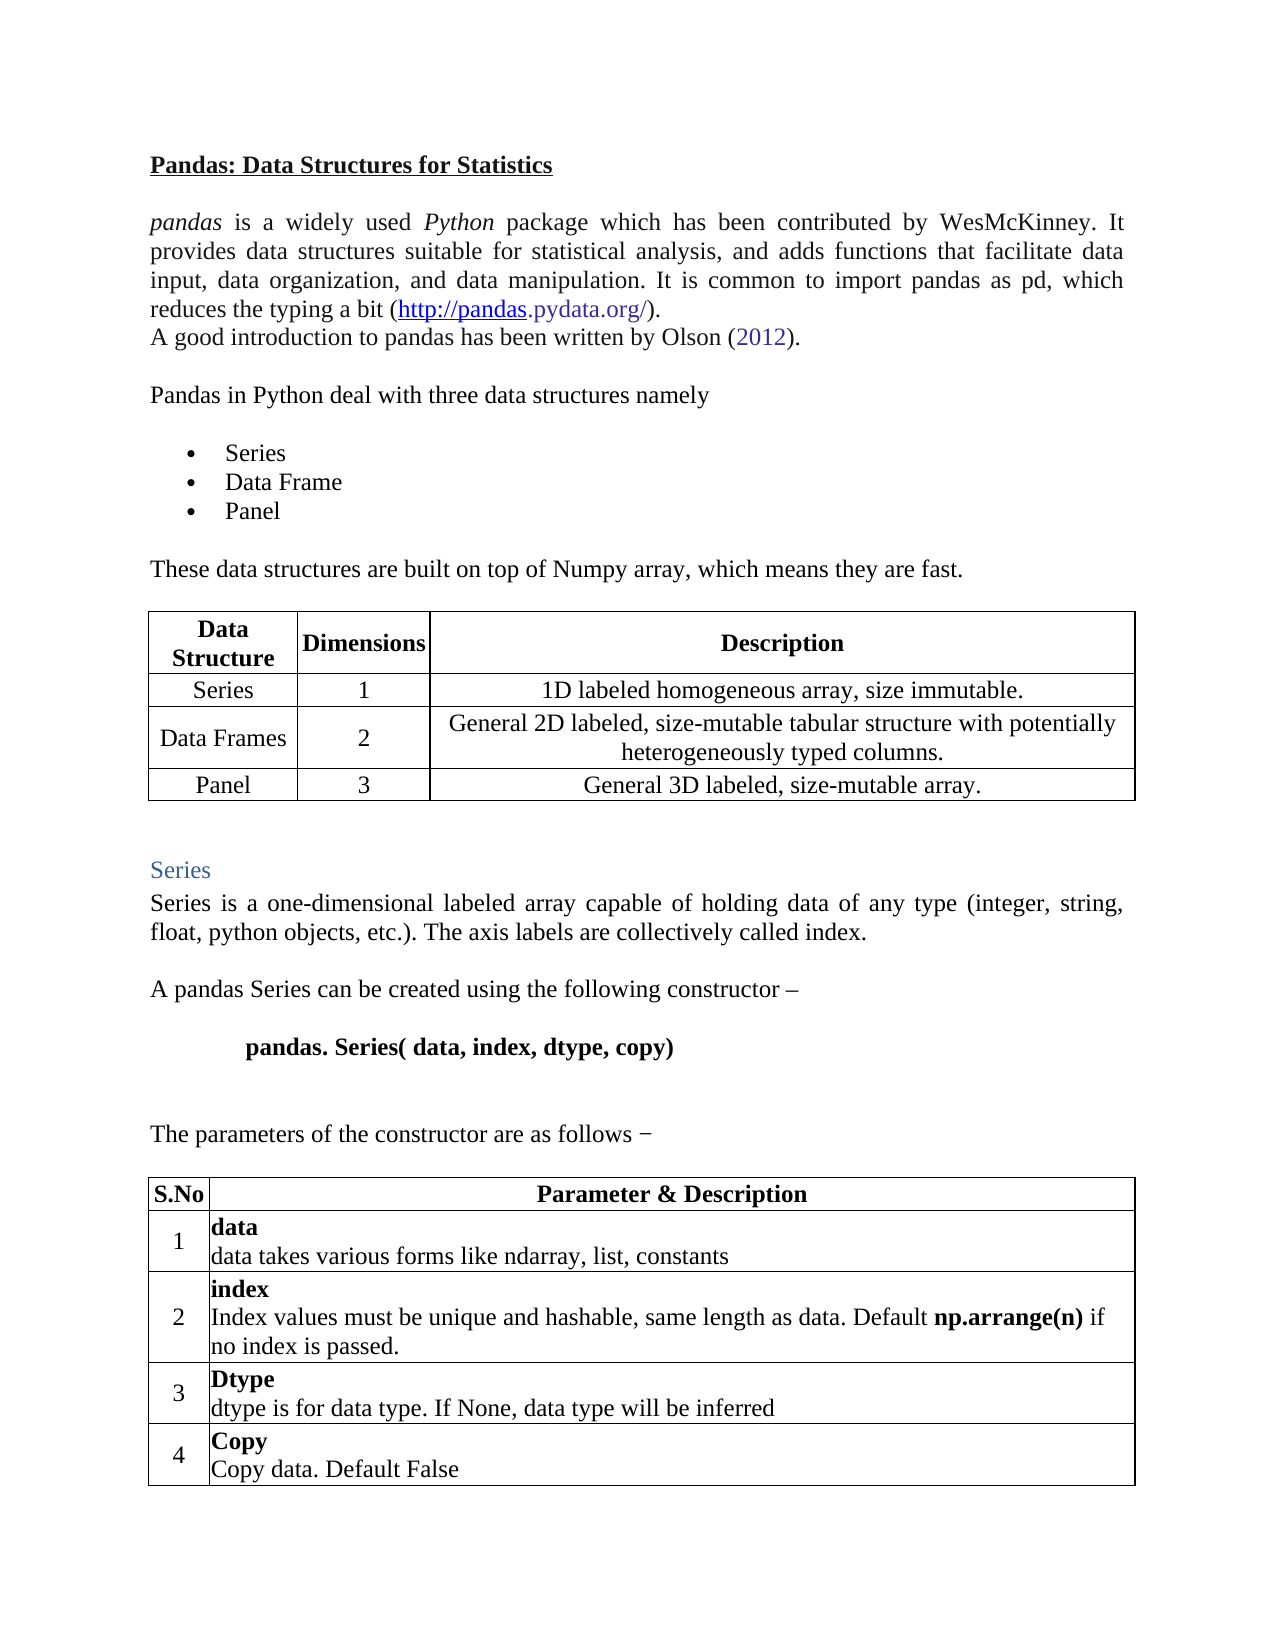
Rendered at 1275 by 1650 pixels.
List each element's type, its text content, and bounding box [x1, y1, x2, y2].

table_header Parameter & Description [210, 1178, 1134, 1209]
list Data Frame [187, 467, 1125, 496]
table_cell General 2D labeled, size-mutable tabular structure with potentially heterogeneously typed columns. [431, 707, 1134, 767]
text A pandas Series can be created using the following constructor – [150, 974, 1125, 1003]
text pandas. Series( data, index, dtype, copy) [150, 1032, 1125, 1061]
table_header S.No [149, 1178, 209, 1209]
table_cell 2 [149, 1272, 209, 1362]
table_cell 1 [298, 674, 429, 706]
table_header Data Structure [149, 612, 297, 673]
table_cell Series [149, 674, 297, 706]
table_cell 3 [149, 1363, 209, 1423]
table_cell Copy Copy data. Default False [210, 1424, 1134, 1485]
text Pandas: Data Structures for Statistics [150, 150, 1125, 179]
table_header Dimensions [298, 612, 429, 673]
list Panel [187, 496, 1125, 524]
table_cell General 3D labeled, size-mutable array. [431, 769, 1134, 800]
table_cell Panel [149, 769, 297, 800]
table_cell 4 [149, 1424, 209, 1485]
text These data structures are built on top of Numpy array, which means they are fast. [150, 554, 1125, 582]
text A good introduction to pandas has been written by Olson (2012). [150, 322, 1125, 351]
table_cell 1D labeled homogeneous array, size immutable. [431, 674, 1134, 706]
table_cell 2 [298, 707, 429, 767]
text Pandas in Python deal with three data structures namely [150, 380, 1125, 409]
table_cell data data takes various forms like ndarray, list, constants [210, 1211, 1134, 1271]
table_header Description [431, 612, 1134, 673]
subtitle Series [150, 855, 1125, 884]
text The parameters of the constructor are as follows − [150, 1119, 1125, 1147]
table_cell 3 [298, 769, 429, 800]
table_cell index Index values must be unique and hashable, same length as data. Default np.arrange(n) if no index is passed. [210, 1272, 1134, 1362]
table_cell Dtype dtype is for data type. If None, data type will be inferred [210, 1363, 1134, 1423]
table_cell Data Frames [149, 707, 297, 767]
table_cell 1 [149, 1211, 209, 1271]
text Series is a one-dimensional labeled array capable of holding data of any type (integer, string, float, python objects, etc.). The axis labels are collectively called index. [150, 888, 1125, 946]
list Series [187, 438, 1125, 467]
text pandas is a widely used Python package which has been contributed by WesMcKinney. It provides data structures suitable for statistical analysis, and adds functions that facilitate data input, data organization, and data manipulation. It is common to import pandas as pd, which reduces the typing a bit (http://pandas.pydata.org/). [150, 207, 1125, 322]
